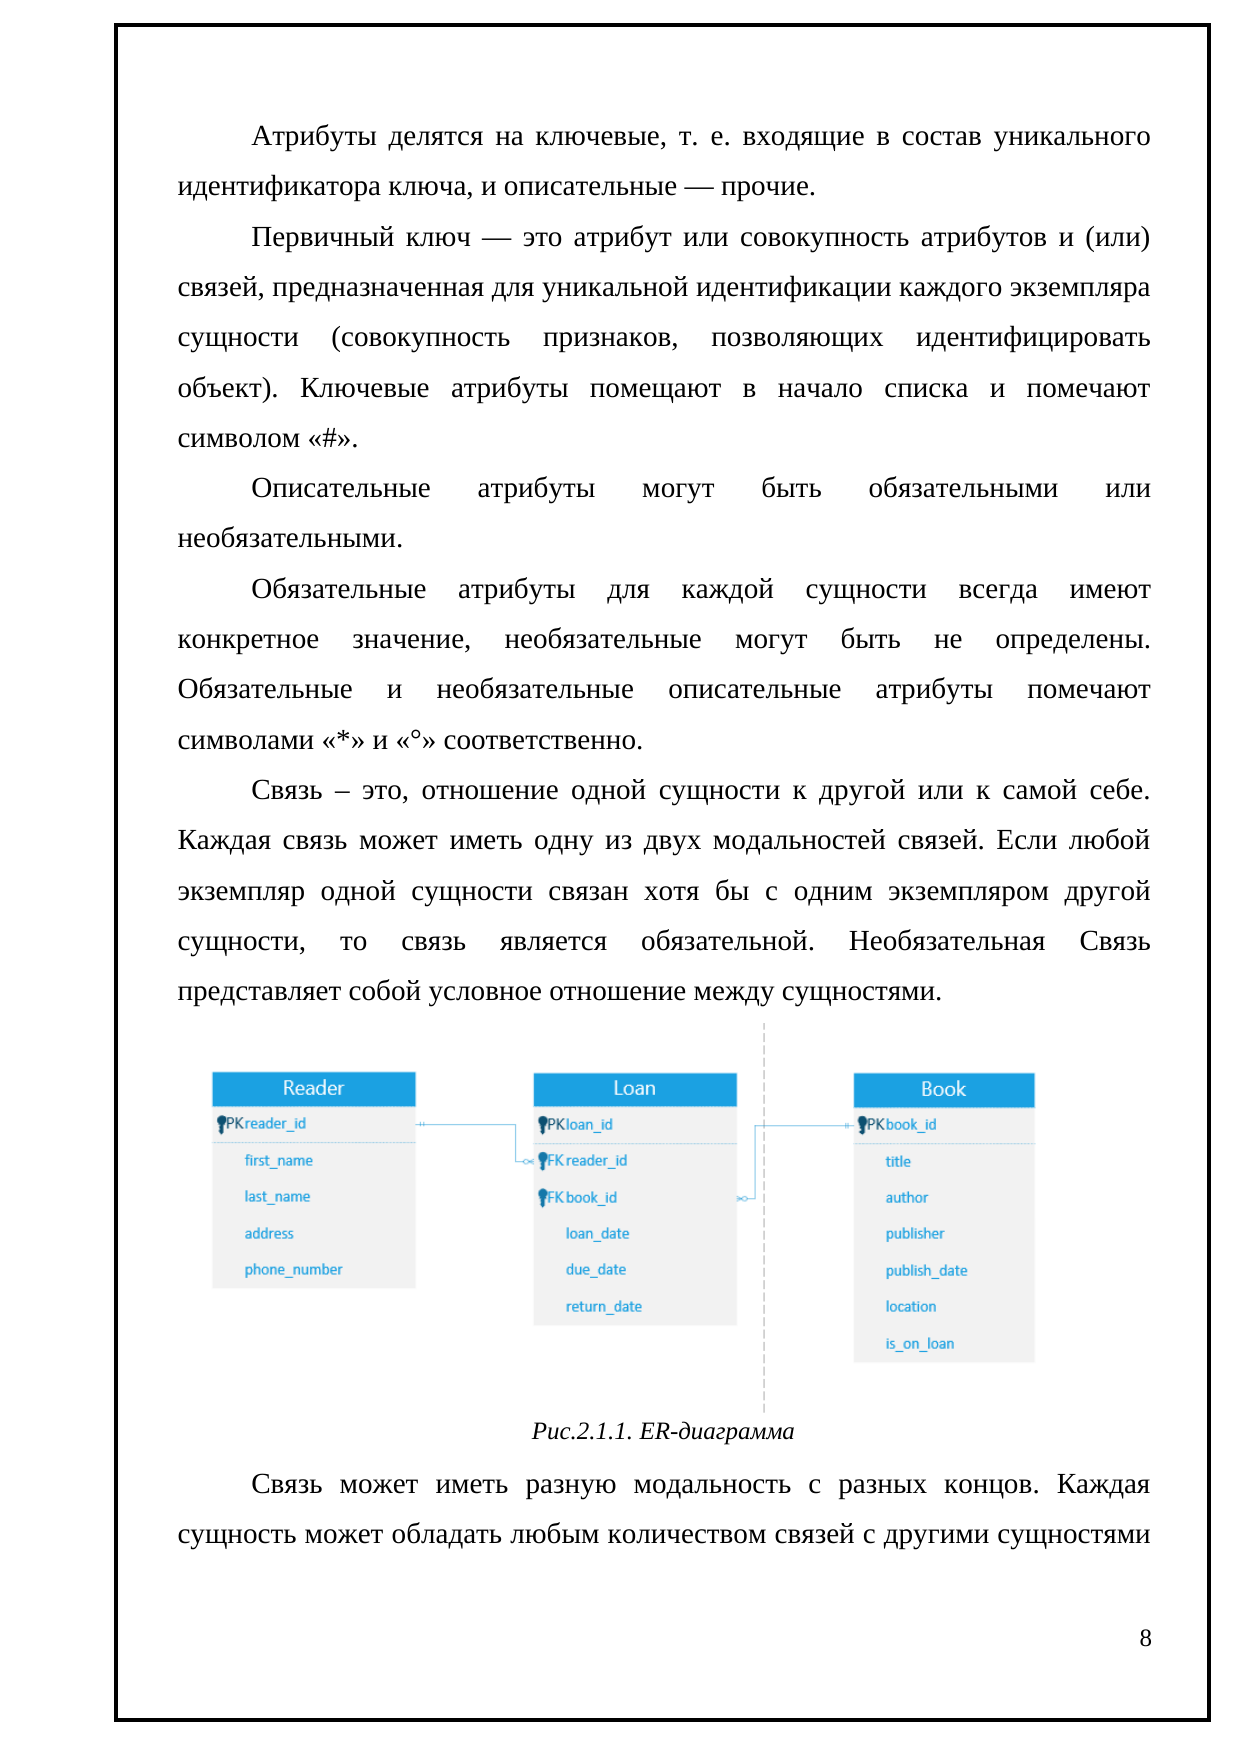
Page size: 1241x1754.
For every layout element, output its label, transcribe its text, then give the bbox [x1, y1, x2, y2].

text Рис.2.1.1. ER-диаграмма [177, 1416, 1152, 1445]
picture [177, 1023, 1152, 1415]
text Первичный ключ — это атрибут или совокупность атрибутов и (или) связей, предназначенная для уникальной идентификации каждого экземпляра сущности (совокупность признаков, позволяющих идентифицировать объект). Ключевые атрибуты помещают в начало списка и помечают символом «#». [177, 219, 1152, 453]
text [177, 1466, 1152, 1550]
text Обязательные атрибуты для каждой сущности всегда имеют конкретное значение, необязательные могут быть не определены. Обязательные и необязательные описательные атрибуты помечают символами «*» и «°» соответственно. [177, 571, 1152, 755]
text Атрибуты делятся на ключевые, т. е. входящие в состав уникального идентификатора ключа, и описательные — прочие. [177, 118, 1152, 202]
text Описательные атрибуты могут быть обязательными или необязательными. [177, 470, 1152, 554]
text Связь – это, отношение одной сущности к другой или к самой себе. Каждая связь может иметь одну из двух модальностей связей. Если любой экземпляр одной сущности связан хотя бы с одним экземпляром другой сущности, то связь является обязательной. Необязательная Связь представляет собой условное отношение между сущностями. [177, 772, 1152, 1007]
